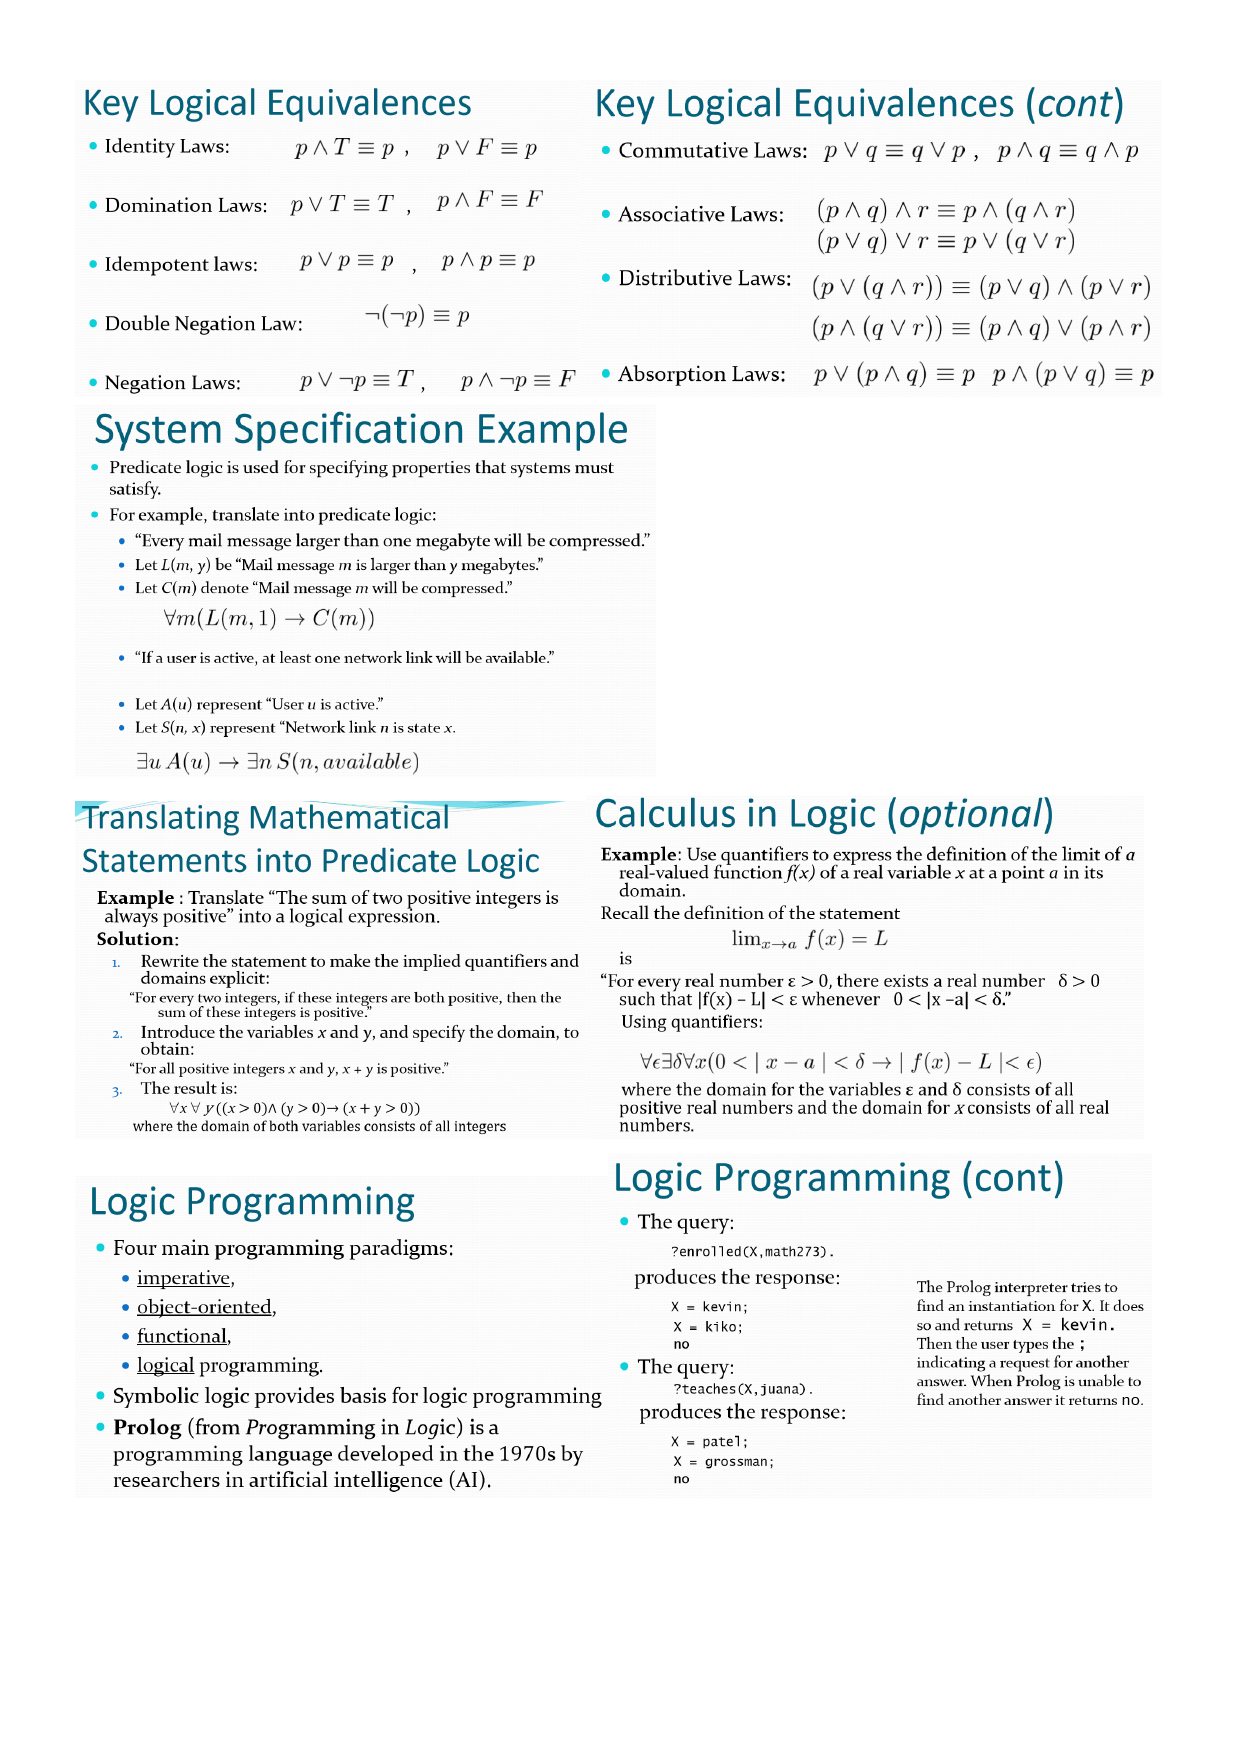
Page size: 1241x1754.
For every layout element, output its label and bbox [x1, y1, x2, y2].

picture [75, 795, 1144, 1139]
picture [75, 1153, 1153, 1498]
picture [75, 80, 1162, 397]
picture [75, 405, 657, 777]
